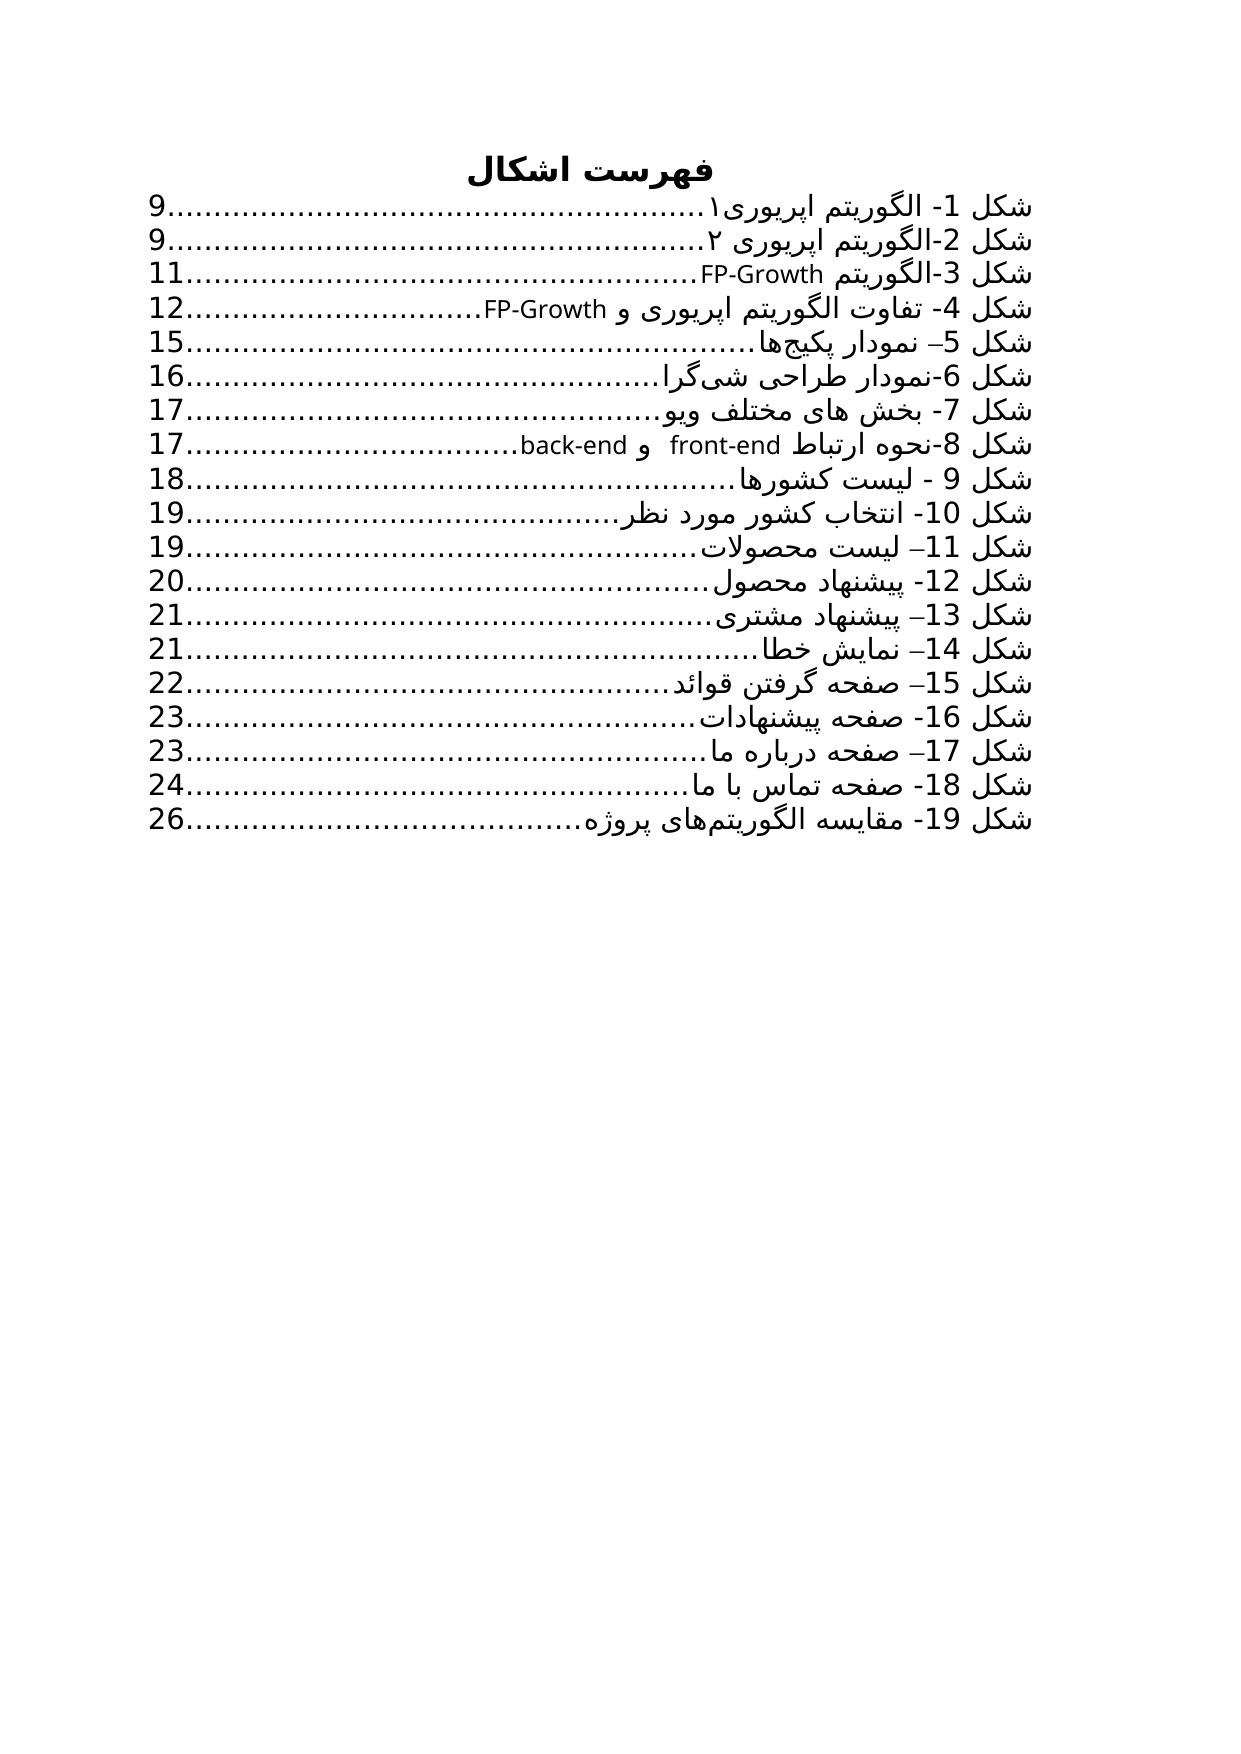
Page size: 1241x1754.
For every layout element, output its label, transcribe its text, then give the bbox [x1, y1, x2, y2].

text شکل 16- صفحه پیشنهادات 23 [147, 701, 1033, 734]
text شکل 18- صفحه تماس با ما 24 [147, 769, 1033, 803]
text شکل 11– لیست محصولات 19 [147, 530, 1033, 564]
text شکل 8-نحوه ارتباط front-end و back-end 17 [147, 428, 1033, 462]
text شکل 12- پیشنهاد محصول 20 [147, 564, 1033, 598]
text شکل 9 - لیست کشورها 18 [147, 462, 1033, 496]
text فهرست اشکال [147, 150, 1033, 189]
text شکل 15– صفحه گرفتن قوائد 22 [147, 666, 1033, 701]
text شکل 6-نمودار طراحی شی‌گرا 16 [147, 360, 1033, 394]
text شکل 1- الگوریتم اپریوری۱ 9 [147, 189, 1033, 223]
text شکل 19- مقایسه الگوریتم‌های پروژه 26 [147, 803, 1033, 837]
text شکل 4- تفاوت الگوریتم اپریوری و FP-Growth 12 [147, 291, 1033, 326]
text شکل 13– پیشنهاد مشتری 21 [147, 598, 1033, 632]
text شکل 7- بخش های مختلف ویو 17 [147, 394, 1033, 428]
text شکل 2-الگوریتم اپریوری ۲ 9 [147, 223, 1033, 257]
text شکل 3-الگوریتم FP-Growth 11 [147, 257, 1033, 291]
text شکل 5– نمودار پکیج‌ها 15 [147, 326, 1033, 360]
text شکل 14– نمایش خطا 21 [147, 632, 1033, 666]
text شکل 17– صفحه درباره ما 23 [147, 734, 1033, 769]
text شکل 10- انتخاب کشور مورد نظر 19 [147, 496, 1033, 530]
